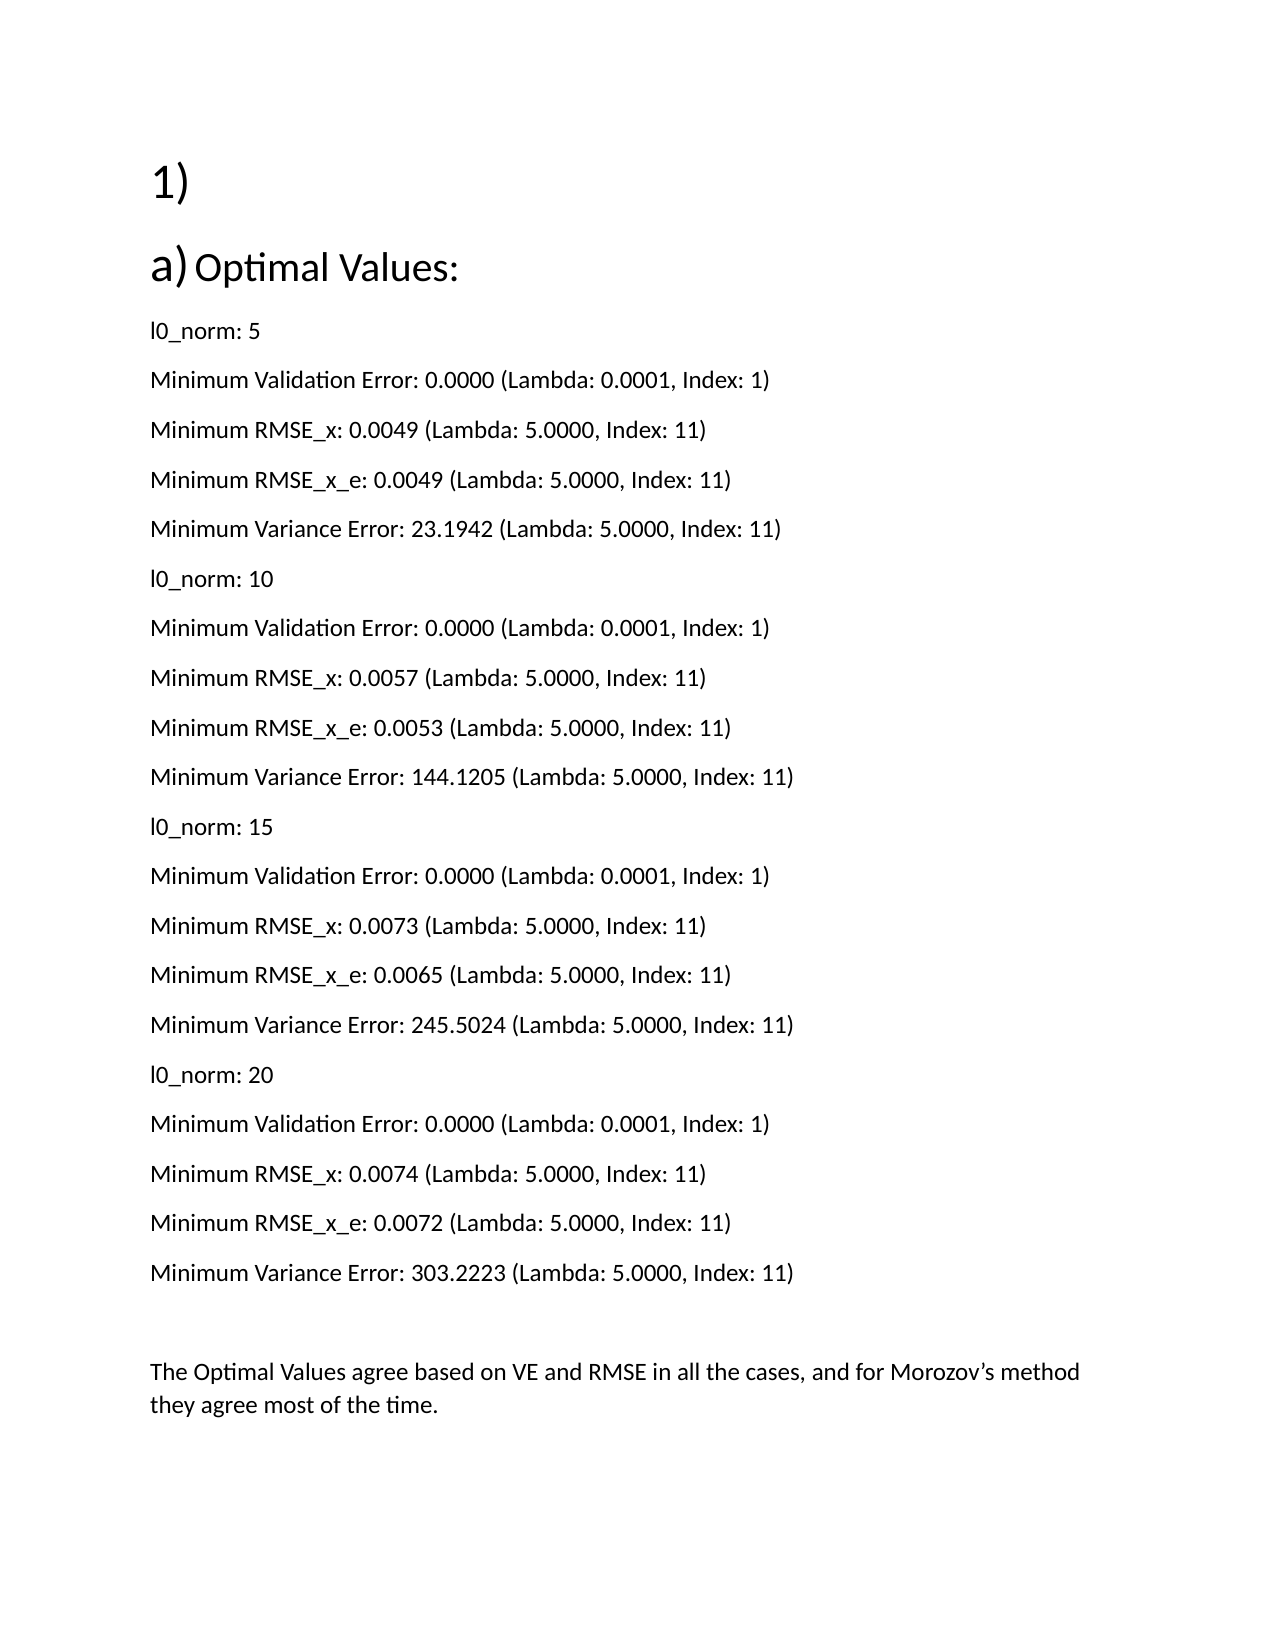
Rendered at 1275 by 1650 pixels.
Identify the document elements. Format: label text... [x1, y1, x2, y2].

text Minimum Validation Error: 0.0000 (Lambda: 0.0001, Index: 1) [150, 364, 1125, 395]
text Minimum Variance Error: 23.1942 (Lambda: 5.0000, Index: 11) [150, 513, 1125, 544]
text 1) [150, 150, 1125, 211]
text Minimum RMSE_x: 0.0073 (Lambda: 5.0000, Index: 11) [150, 910, 1125, 941]
text a) Optimal Values: [150, 232, 1125, 293]
text Minimum RMSE_x_e: 0.0065 (Lambda: 5.0000, Index: 11) [150, 959, 1125, 990]
text Minimum Validation Error: 0.0000 (Lambda: 0.0001, Index: 1) [150, 612, 1125, 643]
text Minimum RMSE_x: 0.0074 (Lambda: 5.0000, Index: 11) [150, 1158, 1125, 1188]
text Minimum Variance Error: 303.2223 (Lambda: 5.0000, Index: 11) [150, 1257, 1125, 1288]
text The Optimal Values agree based on VE and RMSE in all the cases, and for Morozov’s method they agree most of the time. [150, 1356, 1125, 1420]
text Minimum Validation Error: 0.0000 (Lambda: 0.0001, Index: 1) [150, 860, 1125, 891]
text l0_norm: 15 [150, 811, 1125, 841]
text l0_norm: 20 [150, 1059, 1125, 1089]
text Minimum Variance Error: 245.5024 (Lambda: 5.0000, Index: 11) [150, 1009, 1125, 1040]
text Minimum RMSE_x_e: 0.0049 (Lambda: 5.0000, Index: 11) [150, 464, 1125, 494]
text l0_norm: 10 [150, 563, 1125, 593]
text Minimum RMSE_x_e: 0.0053 (Lambda: 5.0000, Index: 11) [150, 712, 1125, 742]
text Minimum RMSE_x: 0.0049 (Lambda: 5.0000, Index: 11) [150, 414, 1125, 445]
text Minimum RMSE_x_e: 0.0072 (Lambda: 5.0000, Index: 11) [150, 1207, 1125, 1238]
text Minimum RMSE_x: 0.0057 (Lambda: 5.0000, Index: 11) [150, 662, 1125, 693]
text Minimum Variance Error: 144.1205 (Lambda: 5.0000, Index: 11) [150, 761, 1125, 792]
text l0_norm: 5 [150, 315, 1125, 346]
text Minimum Validation Error: 0.0000 (Lambda: 0.0001, Index: 1) [150, 1108, 1125, 1139]
